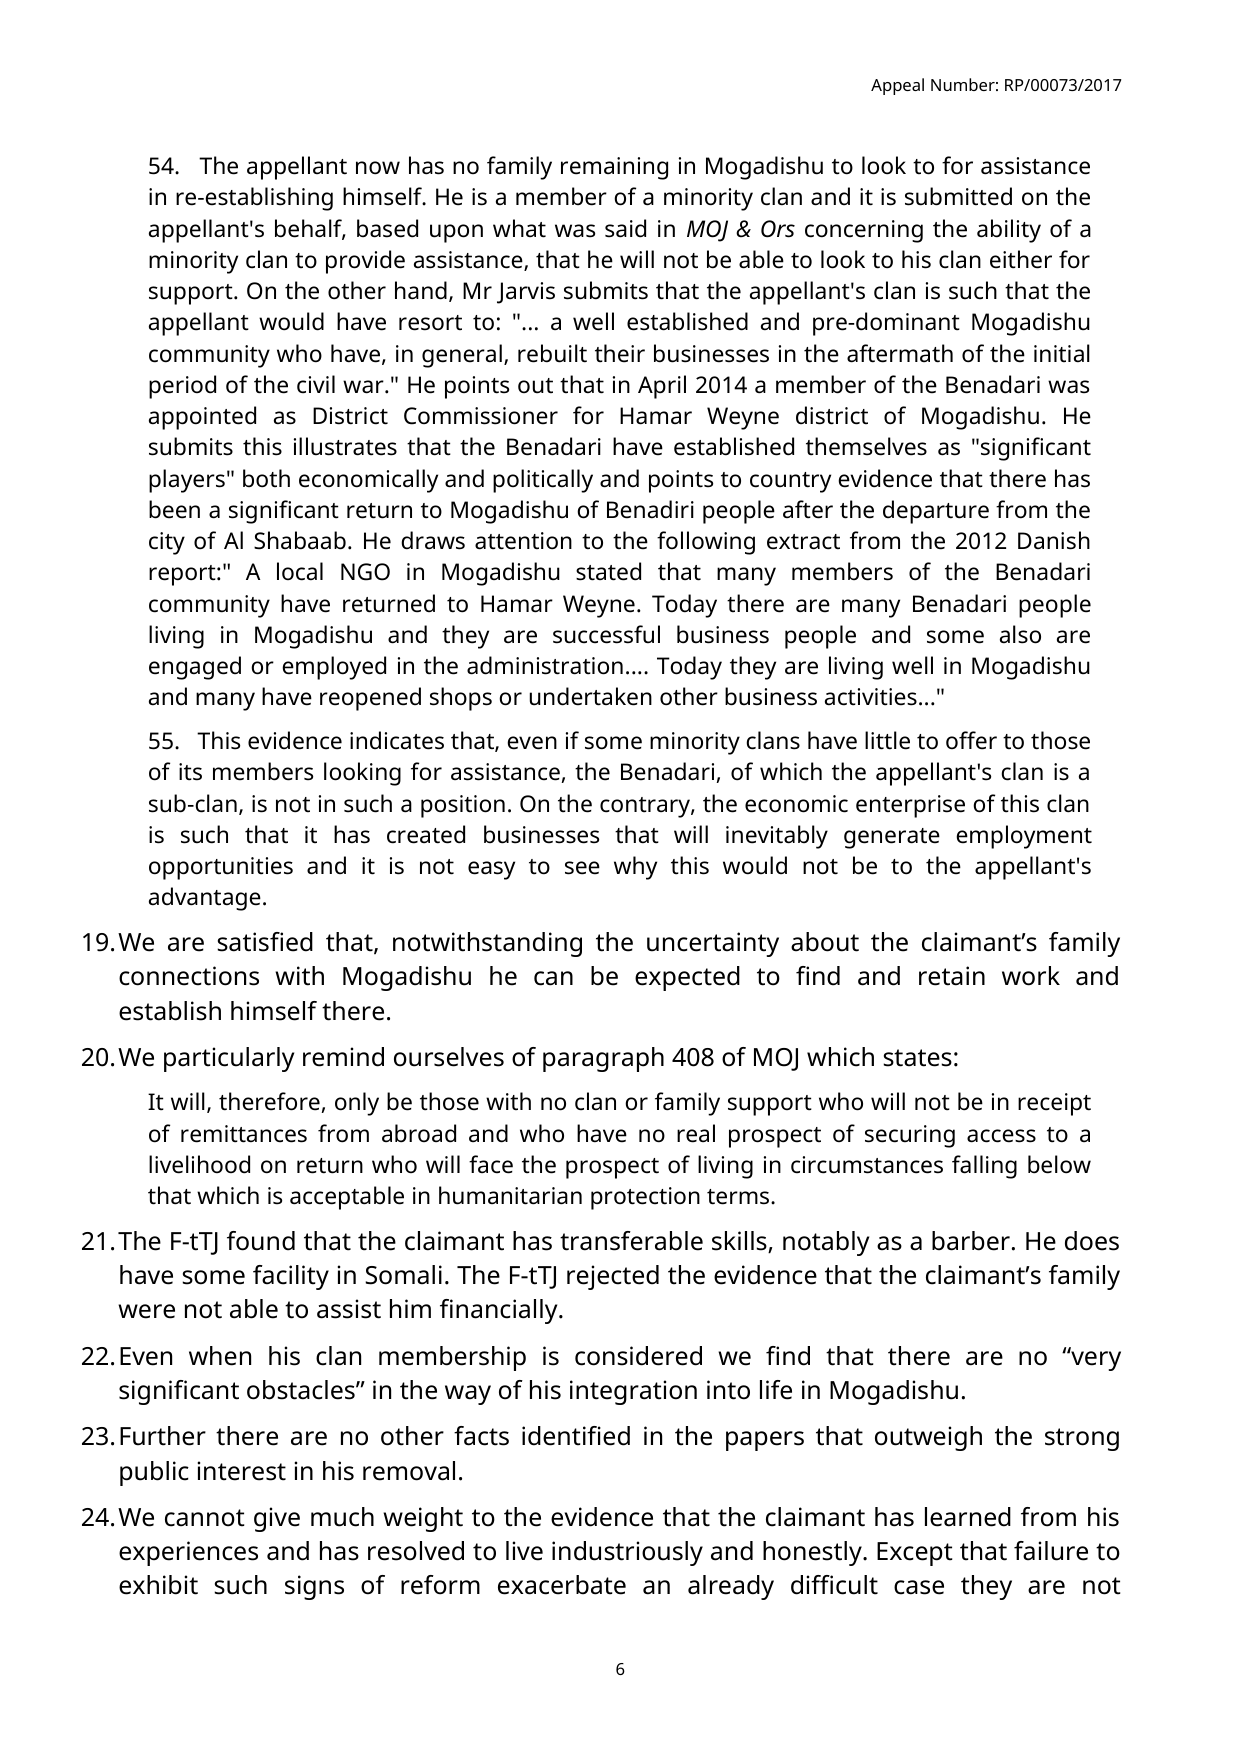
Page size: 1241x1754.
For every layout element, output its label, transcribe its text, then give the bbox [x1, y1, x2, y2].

text It will, therefore, only be those with no clan or family support who will not be in receipt of remittances from abroad and who have no real prospect of securing access to a livelihood on return who will face the prospect of living in circumstances falling below that which is acceptable in humanitarian protection terms. [148, 1086, 1092, 1211]
list Further there are no other facts identified in the papers that outweigh the strong public interest in his removal. [81, 1419, 1122, 1487]
list We particularly remind ourselves of paragraph 408 of MOJ which states: [81, 1040, 1122, 1074]
text 55. This evidence indicates that, even if some minority clans have little to offer to those of its members looking for assistance, the Benadari, of which the appellant's clan is a sub-clan, is not in such a position. On the contrary, the economic enterprise of this clan is such that it has created businesses that will inevitably generate employment opportunities and it is not easy to see why this would not be to the appellant's advantage. [148, 725, 1092, 912]
text 54. The appellant now has no family remaining in Mogadishu to look to for assistance in re-establishing himself. He is a member of a minority clan and it is submitted on the appellant's behalf, based upon what was said in MOJ & Ors concerning the ability of a minority clan to provide assistance, that he will not be able to look to his clan either for support. On the other hand, Mr Jarvis submits that the appellant's clan is such that the appellant would have resort to: "... a well established and pre-dominant Mogadishu community who have, in general, rebuilt their businesses in the aftermath of the initial period of the civil war." He points out that in April 2014 a member of the Benadari was appointed as District Commissioner for Hamar Weyne district of Mogadishu. He submits this illustrates that the Benadari have established themselves as "significant players" both economically and politically and points to country evidence that there has been a significant return to Mogadishu of Benadiri people after the departure from the city of Al Shabaab. He draws attention to the following extract from the 2012 Danish report:" A local NGO in Mogadishu stated that many members of the Benadari community have returned to Hamar Weyne. Today there are many Benadari people living in Mogadishu and they are successful business people and some also are engaged or employed in the administration.... Today they are living well in Mogadishu and many have reopened shops or undertaken other business activities..." [148, 150, 1092, 712]
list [81, 1500, 1122, 1602]
list The F-tTJ found that the claimant has transferable skills, notably as a barber. He does have some facility in Somali. The F-tTJ rejected the evidence that the claimant’s family were not able to assist him financially. [81, 1224, 1122, 1326]
list Even when his clan membership is considered we find that there are no “very significant obstacles” in the way of his integration into life in Mogadishu. [81, 1338, 1122, 1407]
list We are satisfied that, notwithstanding the uncertainty about the claimant’s family connections with Mogadishu he can be expected to find and retain work and establish himself there. [81, 925, 1122, 1027]
